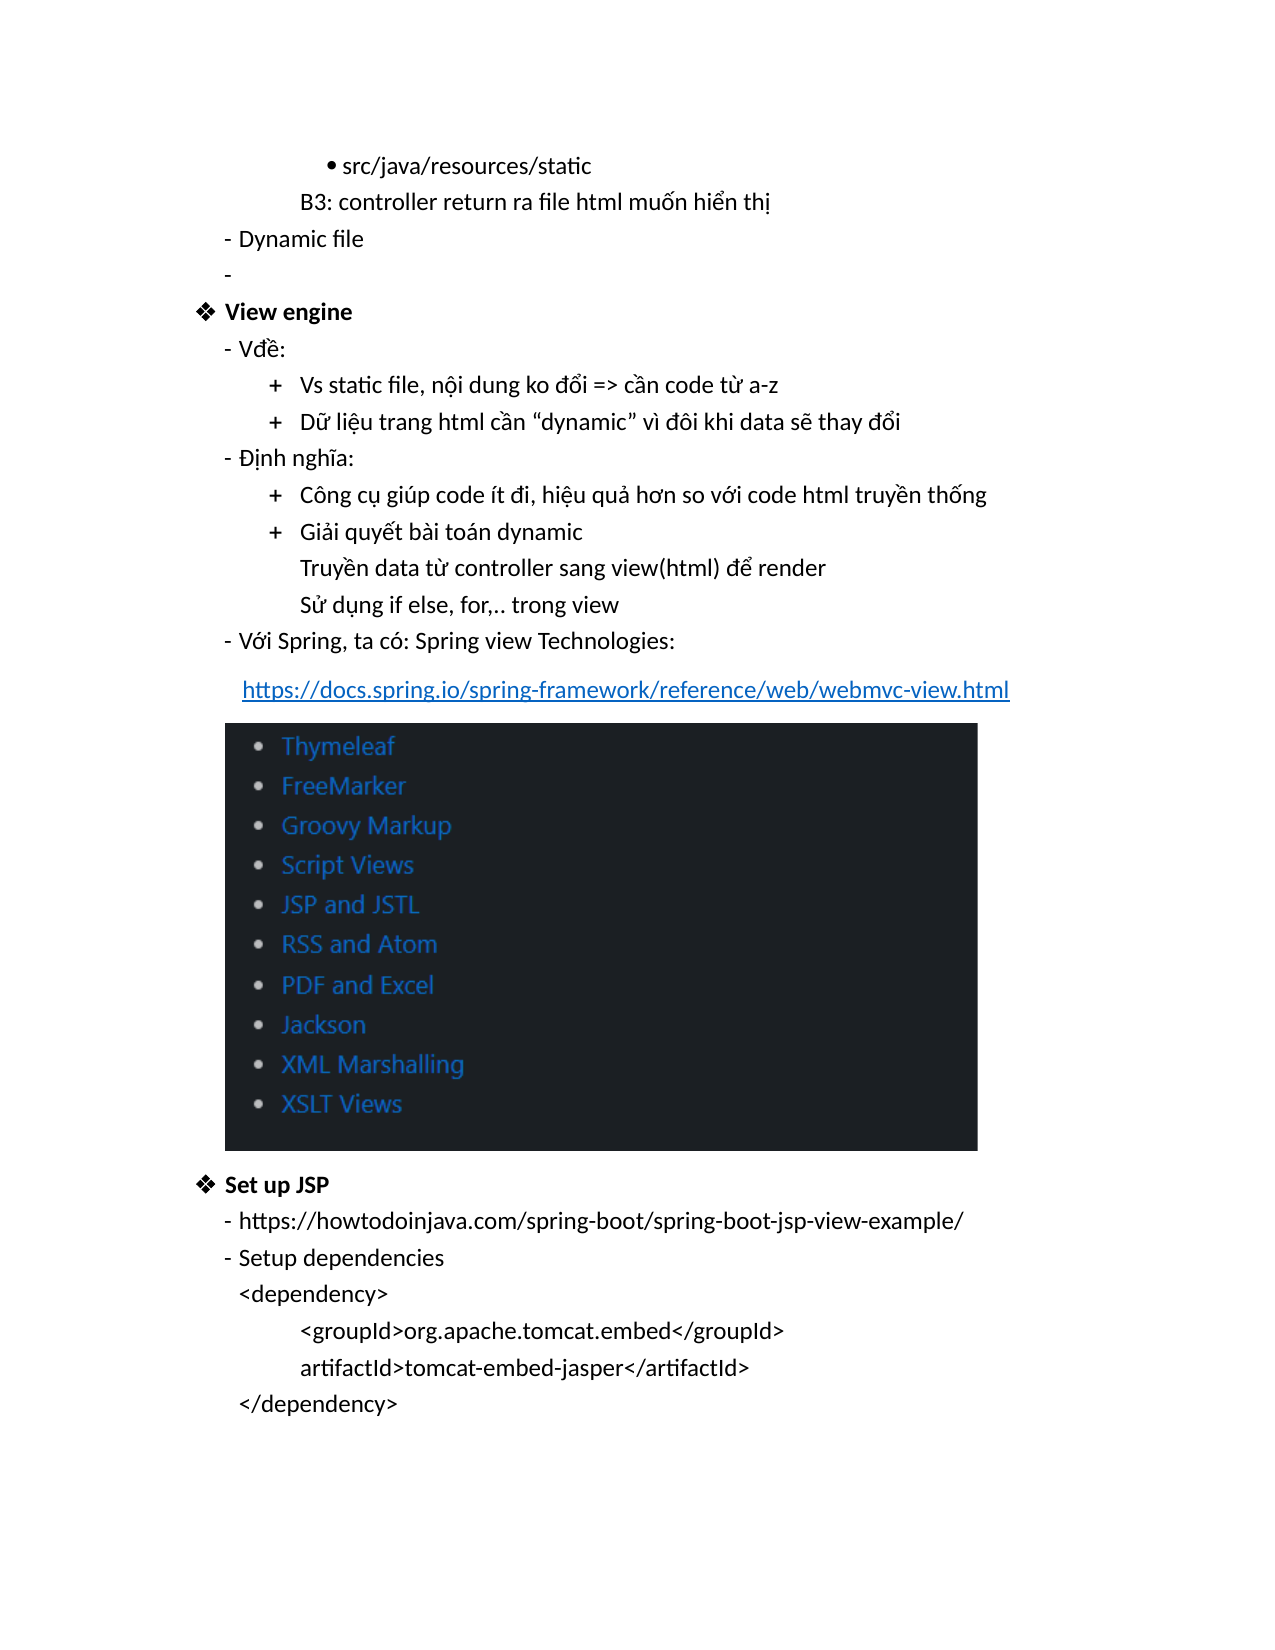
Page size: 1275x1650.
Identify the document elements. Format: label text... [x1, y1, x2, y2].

list src/java/resources/static [327, 150, 1125, 181]
list Với Spring, ta có: Spring view Technologies: [224, 625, 1125, 656]
text https://docs.spring.io/spring-framework/reference/web/webmvc-view.html [150, 674, 1125, 705]
list https://howtodoinjava.com/spring-boot/spring-boot-jsp-view-example/ [224, 1205, 1125, 1236]
picture [225, 723, 978, 1151]
list Sử dụng if else, for,.. trong view [268, 589, 1125, 619]
list Công cụ giúp code ít đi, hiệu quả hơn so với code html truyền thống [268, 479, 1125, 509]
list Setup dependencies [224, 1242, 1125, 1272]
list Truyền data từ controller sang view(html) để render [268, 552, 1125, 583]
list </dependency> [239, 1388, 1125, 1419]
list Vđề: [224, 333, 1125, 363]
list Dữ liệu trang html cần “dynamic” vì đôi khi data sẽ thay đổi [268, 406, 1125, 436]
list Định nghĩa: [224, 442, 1125, 473]
list artifactId>tomcat-embed-jasper</artifactId> [239, 1352, 1125, 1382]
list B3: controller return ra file html muốn hiển thị [268, 187, 1125, 217]
list Giải quyết bài toán dynamic [268, 516, 1125, 546]
list Vs static file, nội dung ko đổi => cần code từ a-z [268, 369, 1125, 400]
list Set up JSP [194, 1169, 1125, 1199]
list View engine [194, 296, 1125, 327]
list <dependency> [239, 1278, 1125, 1309]
list <groupId>org.apache.tomcat.embed</groupId> [239, 1315, 1125, 1346]
list Dynamic file [224, 223, 1125, 254]
